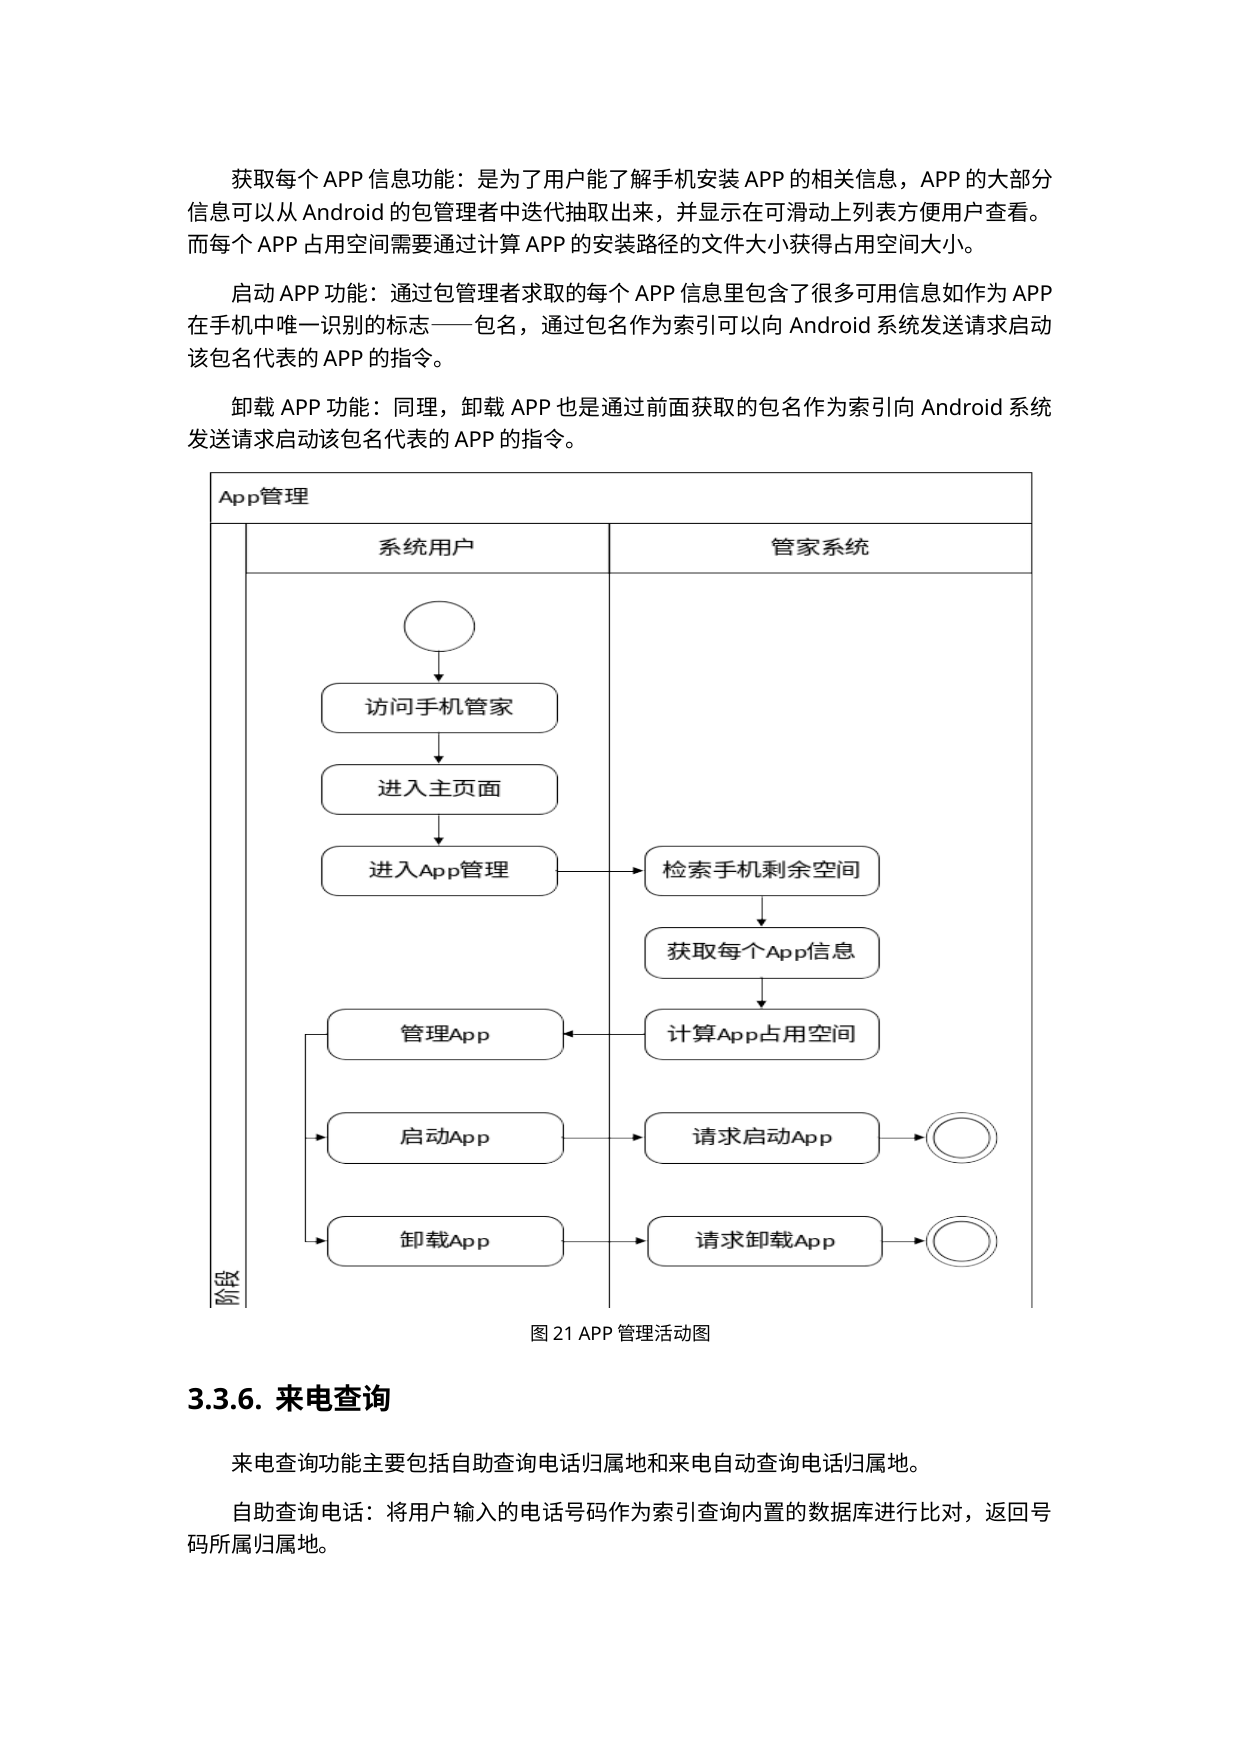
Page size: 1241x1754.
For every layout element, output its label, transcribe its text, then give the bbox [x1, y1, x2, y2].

text 卸载APP功能：同理，卸载APP也是通过前面获取的包名作为索引向Android系统发送请求启动该包名代表的APP的指令。 [187, 389, 1053, 454]
subtitle 来电查询 [187, 1364, 1053, 1429]
text 获取每个APP信息功能：是为了用户能了解手机安装APP的相关信息，APP的大部分信息可以从Android的包管理者中迭代抽取出来，并显示在可滑动上列表方便用户查看。而每个APP占用空间需要通过计算APP的安装路径的文件大小获得占用空间大小。 [187, 162, 1053, 259]
text 来电查询功能主要包括自助查询电话归属地和来电自动查询电话归属地。 [187, 1446, 1053, 1478]
text 自助查询电话：将用户输入的电话号码作为索引查询内置的数据库进行比对，返回号码所属归属地。 [187, 1494, 1053, 1559]
text 启动APP功能：通过包管理者求取的每个APP信息里包含了很多可用信息如作为APP在手机中唯一识别的标志——包名，通过包名作为索引可以向Android系统发送请求启动该包名代表的APP的指令。 [187, 276, 1053, 373]
